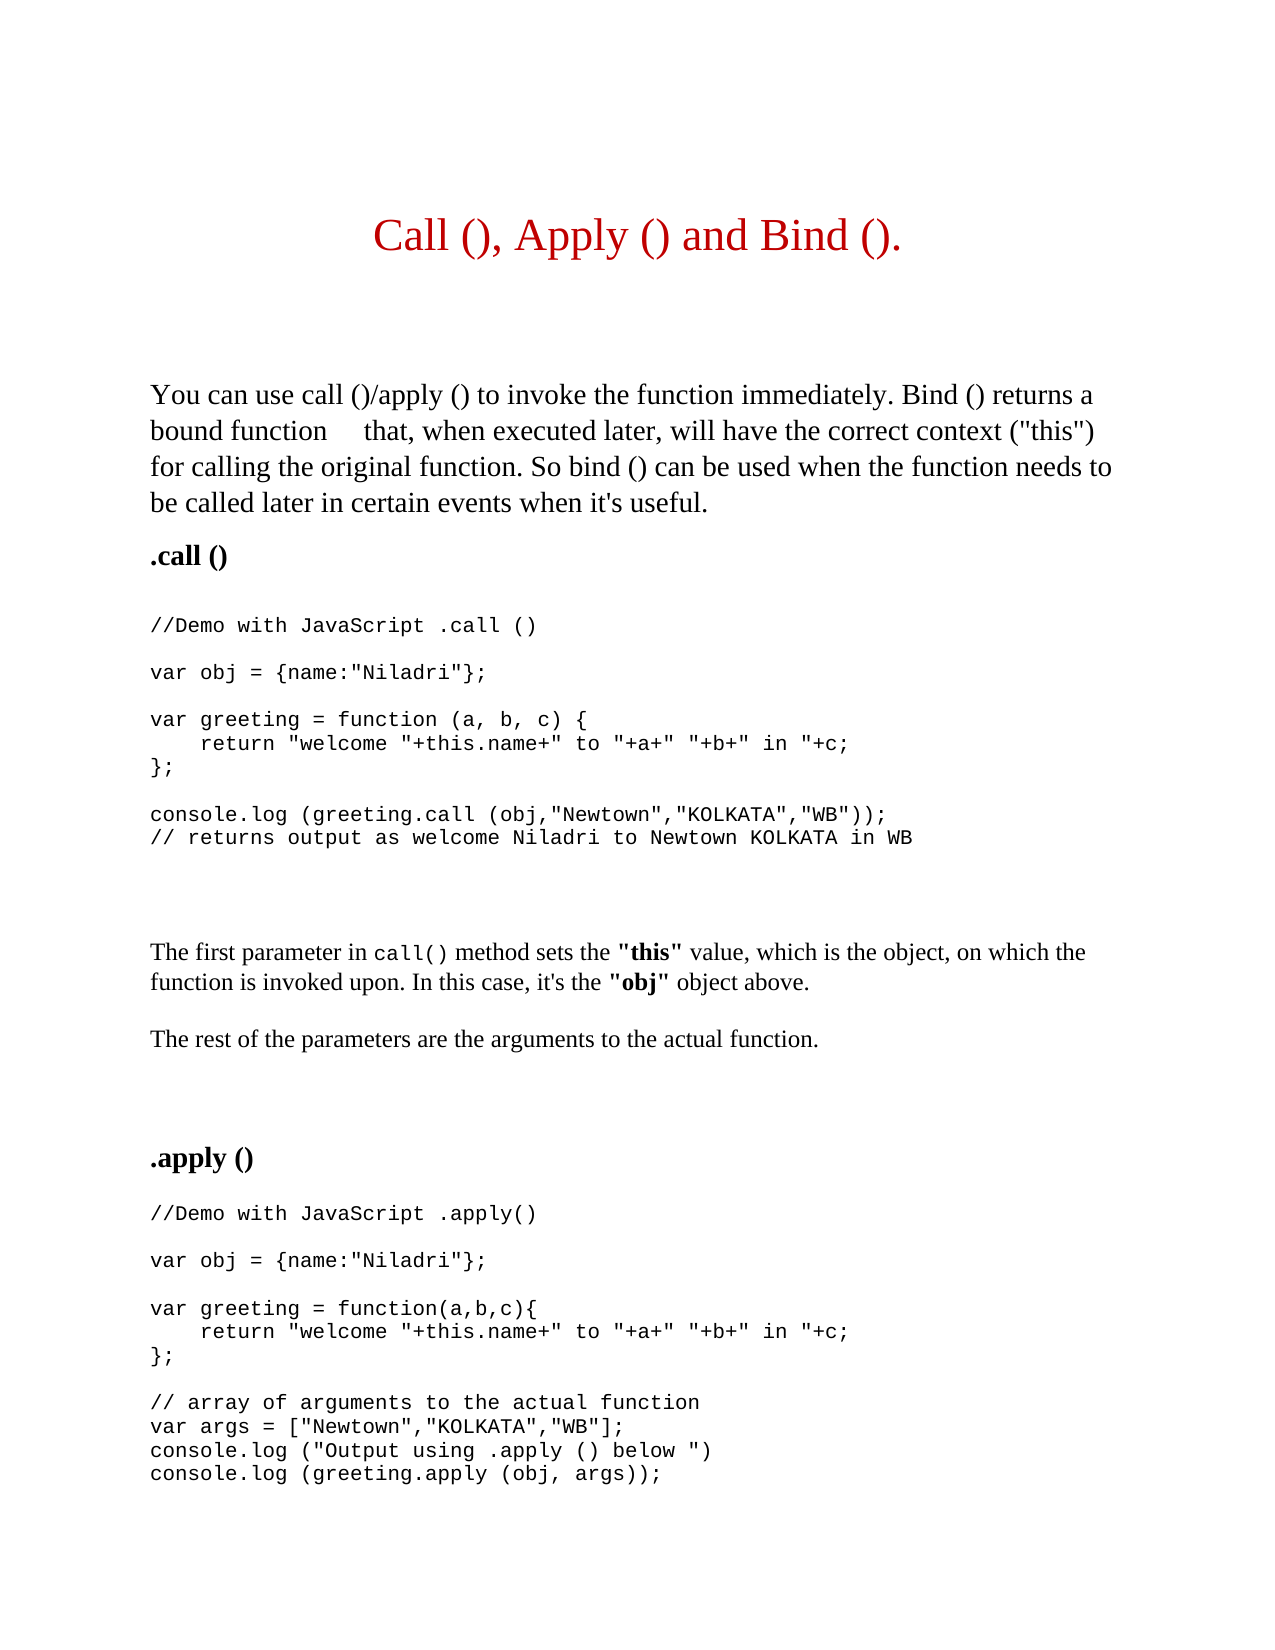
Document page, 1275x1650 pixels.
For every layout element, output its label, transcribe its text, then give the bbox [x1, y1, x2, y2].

text console.log ("Output using .apply () below ") [150, 1439, 1125, 1463]
text var greeting = function(a,b,c){ [150, 1298, 1125, 1321]
text // array of arguments to the actual function [150, 1392, 1125, 1416]
text var obj = {name:"Niladri"}; [150, 662, 1125, 686]
text var args = ["Newtown","KOLKATA","WB"]; [150, 1416, 1125, 1439]
text return "welcome "+this.name+" to "+a+" "+b+" in "+c; [150, 733, 1125, 756]
text console.log (greeting.call (obj,"Newtown","KOLKATA","WB")); [150, 804, 1125, 827]
text console.log (greeting.apply (obj, args)); [150, 1463, 1125, 1487]
text // returns output as welcome Niladri to Newtown KOLKATA in WB [150, 827, 1125, 851]
text //Demo with JavaScript .call () [150, 614, 1125, 638]
text var greeting = function (a, b, c) { [150, 709, 1125, 733]
text var obj = {name:"Niladri"}; [150, 1250, 1125, 1274]
text .apply () [150, 1140, 1125, 1174]
text //Demo with JavaScript .apply() [150, 1203, 1125, 1227]
text }; [150, 756, 1125, 780]
text }; [150, 1345, 1125, 1369]
text Call (), Apply () and Bind (). [150, 208, 1125, 261]
text .call () [150, 538, 1125, 572]
text The rest of the parameters are the arguments to the actual function. [150, 1024, 1125, 1053]
text The first parameter in call() method sets the "this" value, which is the object, on which the function is invoked upon. In this case, it's the "obj" object above. [150, 937, 1125, 995]
text You can use call ()/apply () to invoke the function immediately. Bind () returns a bound function that, when executed later, will have the correct context ("this") for calling the original function. So bind () can be used when the function needs to be called later in certain events when it's useful. [150, 377, 1125, 519]
text return "welcome "+this.name+" to "+a+" "+b+" in "+c; [150, 1321, 1125, 1345]
